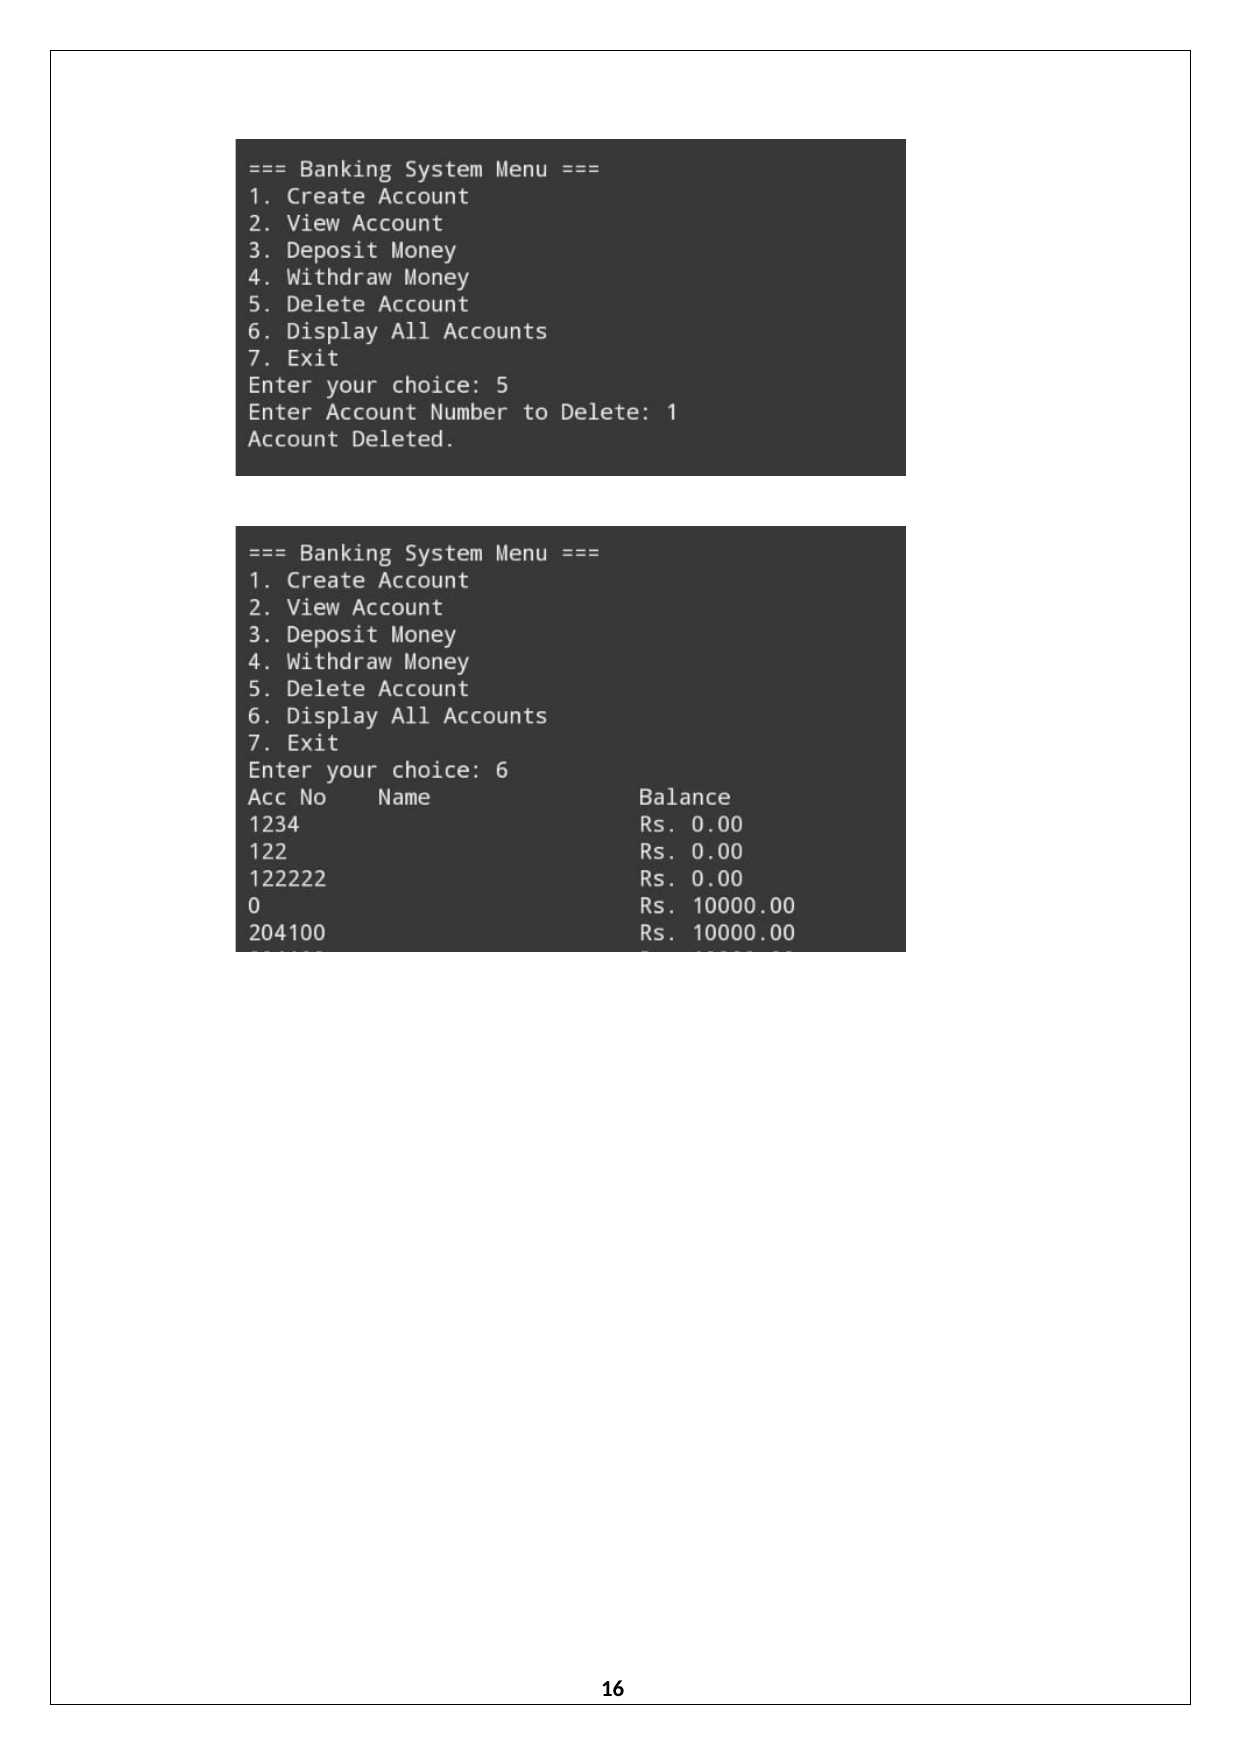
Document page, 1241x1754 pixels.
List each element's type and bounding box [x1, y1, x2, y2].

picture [235, 139, 906, 476]
picture [235, 526, 906, 952]
